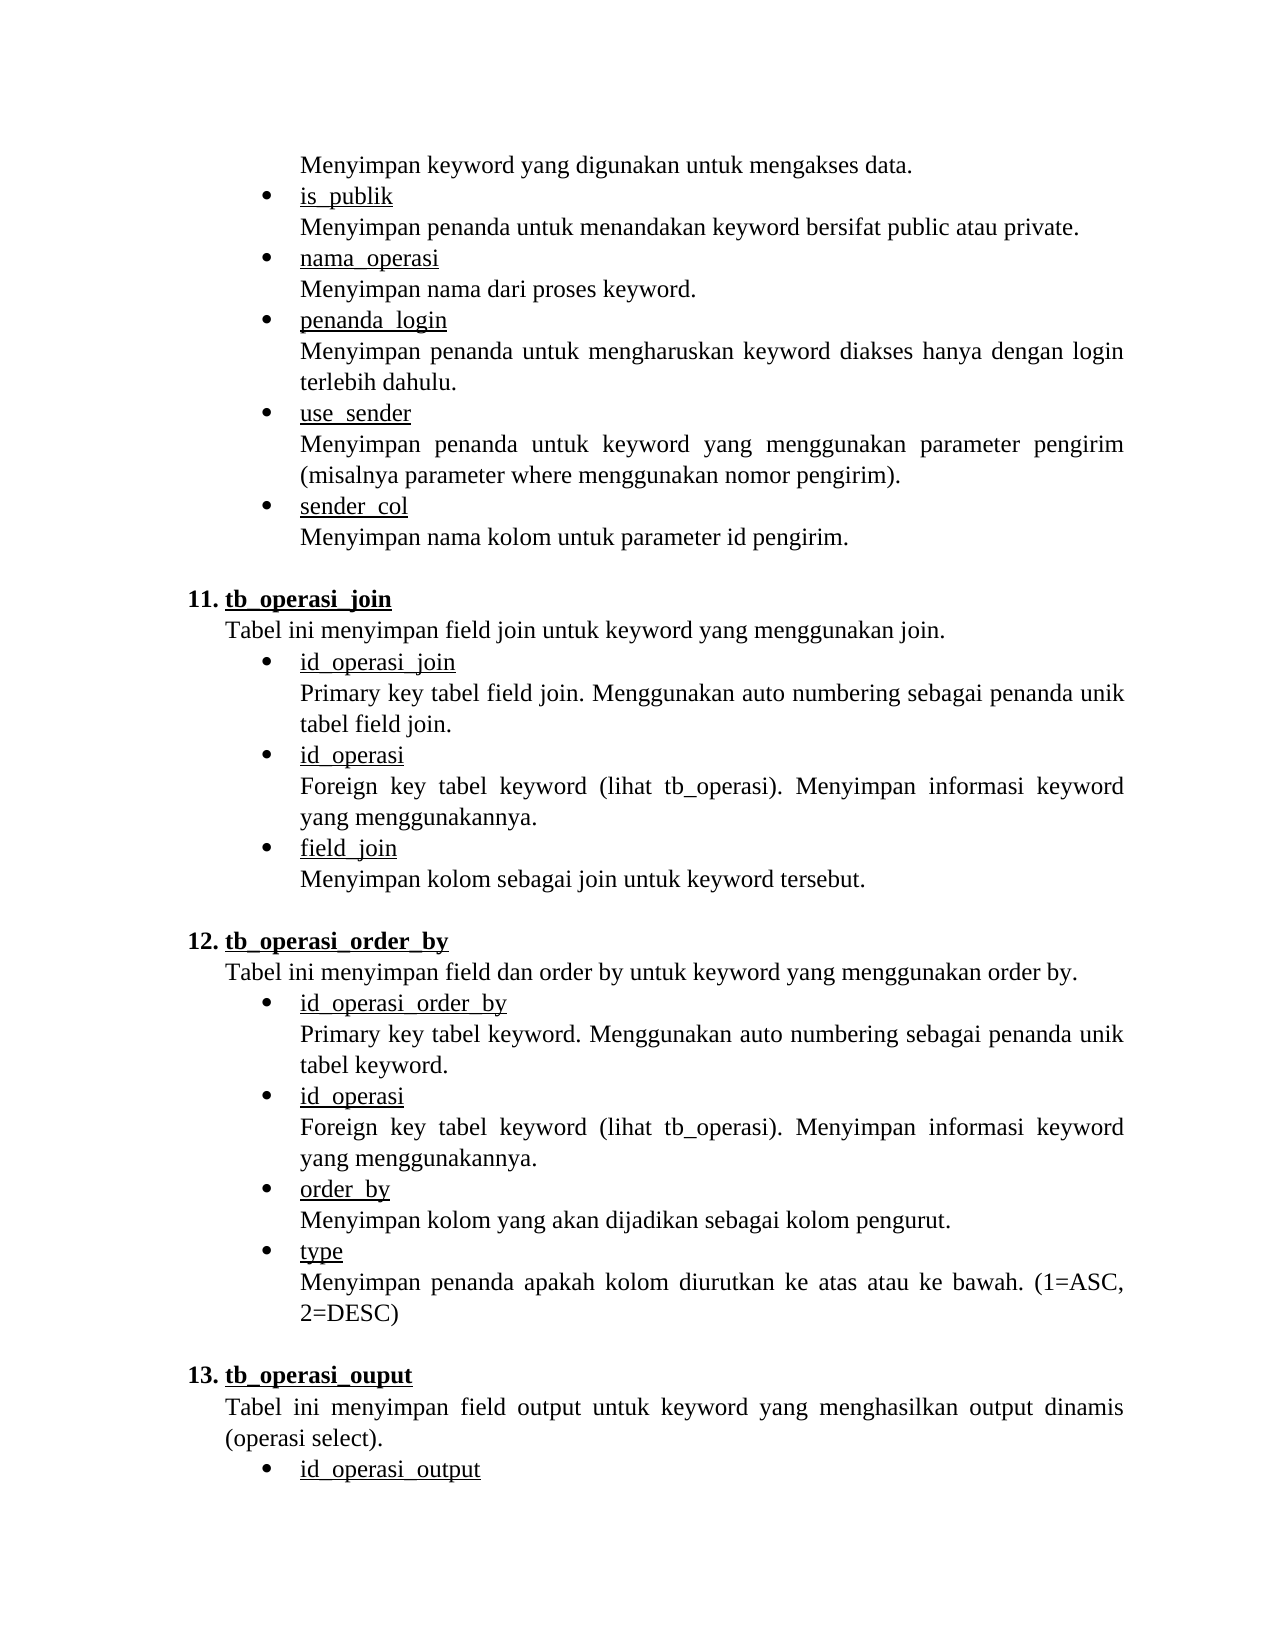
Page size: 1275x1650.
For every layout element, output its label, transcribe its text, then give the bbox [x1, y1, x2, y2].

list Menyimpan nama kolom untuk parameter id pengirim. [300, 522, 1125, 551]
list Tabel ini menyimpan field output untuk keyword yang menghasilkan output dinamis (operasi select). [225, 1392, 1125, 1451]
list Menyimpan kolom sebagai join untuk keyword tersebut. [300, 864, 1125, 893]
list sender_col [262, 491, 1125, 520]
list Tabel ini menyimpan field join untuk keyword yang menggunakan join. [225, 616, 1125, 644]
list nama_operasi [262, 243, 1125, 272]
list Menyimpan penanda untuk menandakan keyword bersifat public atau private. [300, 212, 1125, 241]
list is_publik [262, 181, 1125, 210]
list type [262, 1236, 1125, 1265]
list tb_operasi_ouput [187, 1361, 1125, 1389]
list id_operasi_output [262, 1454, 1125, 1482]
list Menyimpan keyword yang digunakan untuk mengakses data. [300, 150, 1125, 179]
list Primary key tabel field join. Menggunakan auto numbering sebagai penanda unik tabel field join. [300, 678, 1125, 737]
list Menyimpan penanda apakah kolom diurutkan ke atas atau ke bawah. (1=ASC, 2=DESC) [300, 1267, 1125, 1327]
list tb_operasi_order_by [187, 926, 1125, 955]
list Menyimpan penanda untuk mengharuskan keyword diakses hanya dengan login terlebih dahulu. [300, 336, 1125, 396]
list Menyimpan penanda untuk keyword yang menggunakan parameter pengirim (misalnya parameter where menggunakan nomor pengirim). [300, 429, 1125, 489]
list Foreign key tabel keyword (lihat tb_operasi). Menyimpan informasi keyword yang menggunakannya. [300, 1112, 1125, 1172]
list tb_operasi_join [187, 584, 1125, 613]
list Menyimpan kolom yang akan dijadikan sebagai kolom pengurut. [300, 1205, 1125, 1234]
list id_operasi [262, 1081, 1125, 1110]
list field_join [262, 833, 1125, 862]
list id_operasi_join [262, 647, 1125, 675]
list id_operasi_order_by [262, 988, 1125, 1017]
list use_sender [262, 398, 1125, 427]
list order_by [262, 1174, 1125, 1203]
list id_operasi [262, 740, 1125, 768]
list Primary key tabel keyword. Menggunakan auto numbering sebagai penanda unik tabel keyword. [300, 1019, 1125, 1079]
list penanda_login [262, 305, 1125, 334]
list Tabel ini menyimpan field dan order by untuk keyword yang menggunakan order by. [225, 957, 1125, 986]
list Menyimpan nama dari proses keyword. [300, 274, 1125, 303]
list Foreign key tabel keyword (lihat tb_operasi). Menyimpan informasi keyword yang menggunakannya. [300, 771, 1125, 831]
